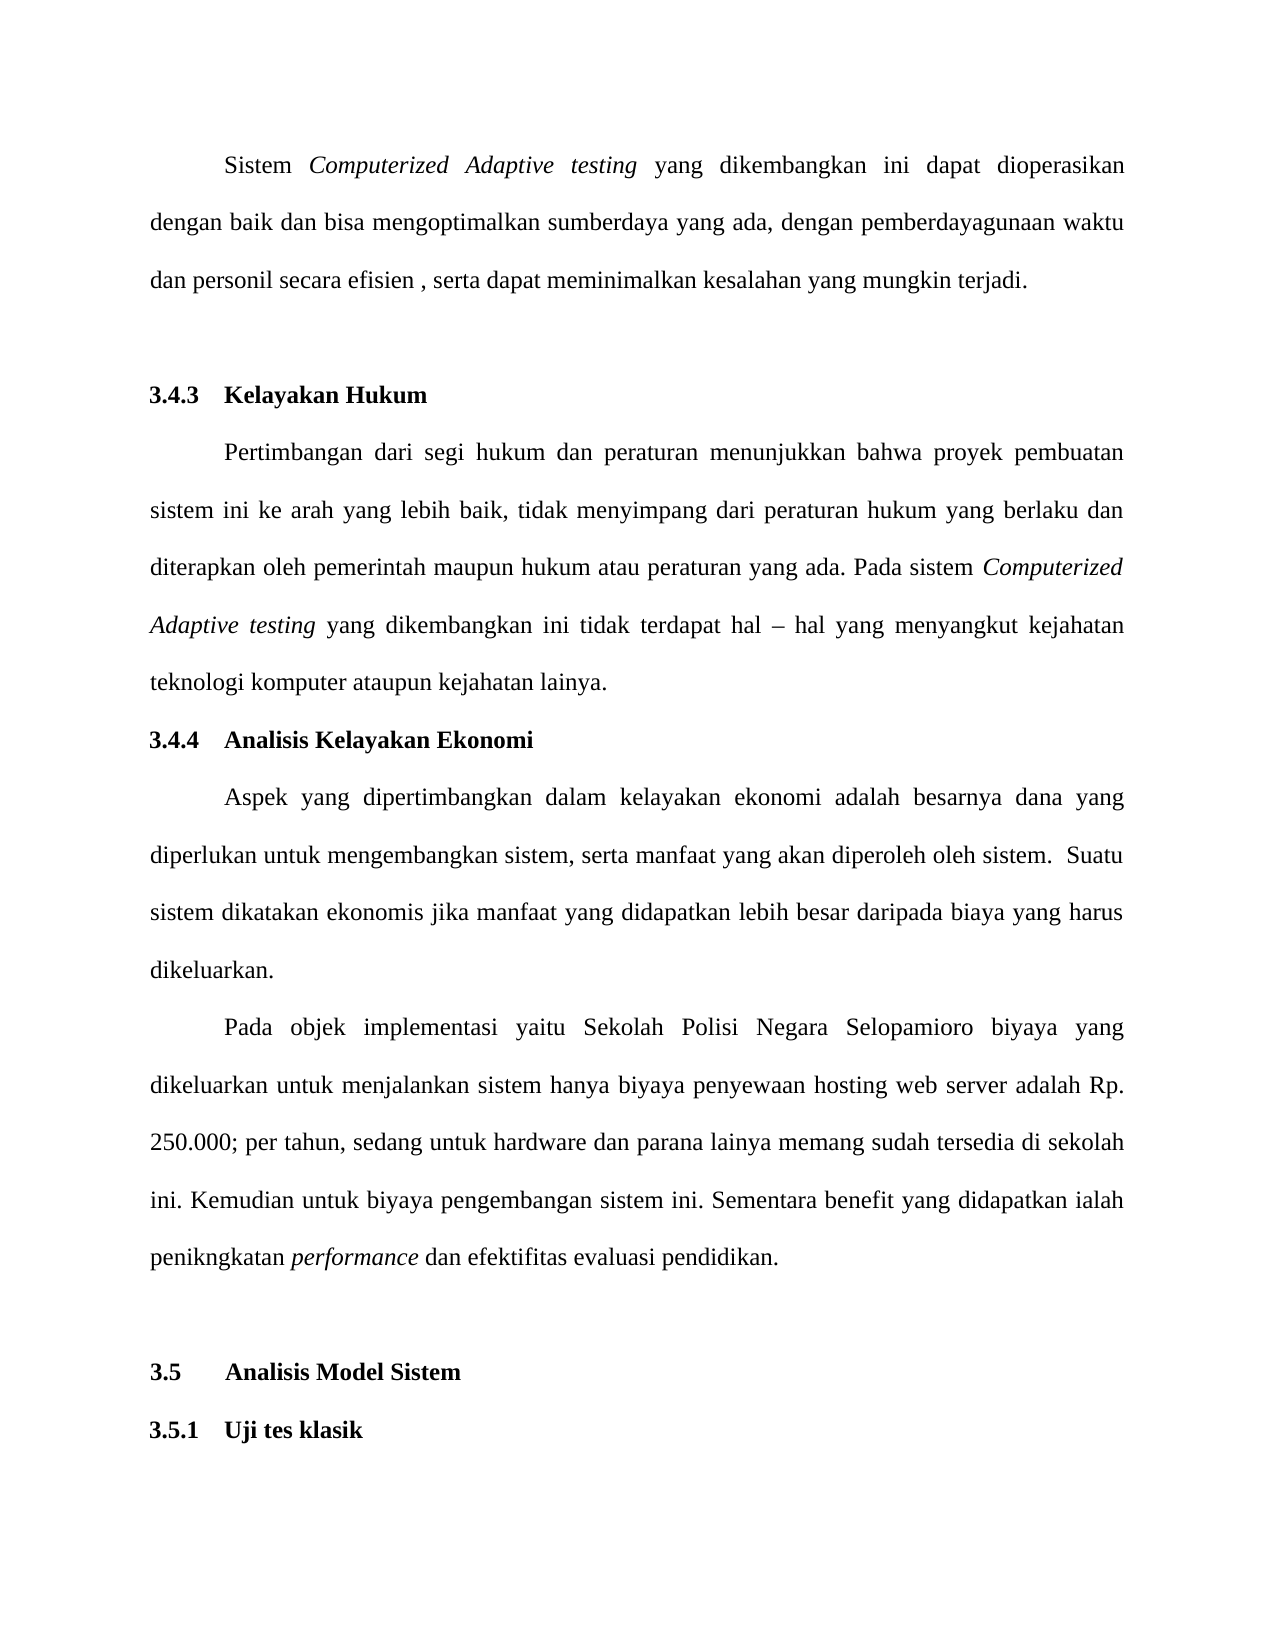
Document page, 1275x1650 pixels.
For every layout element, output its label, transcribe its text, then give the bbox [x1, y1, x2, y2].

list Analisis Kelayakan Ekonomi [149, 725, 1125, 754]
list Sistem Computerized Adaptive testing yang dikembangkan ini dapat dioperasikan dengan baik dan bisa mengoptimalkan sumberdaya yang ada, dengan pemberdayagunaan waktu dan personil secara efisien , serta dapat meminimalkan kesalahan yang mungkin terjadi. [150, 150, 1125, 294]
list Pertimbangan dari segi hukum dan peraturan menunjukkan bahwa proyek pembuatan sistem ini ke arah yang lebih baik, tidak menyimpang dari peraturan hukum yang berlaku dan diterapkan oleh pemerintah maupun hukum atau peraturan yang ada. Pada sistem Computerized Adaptive testing yang dikembangkan ini tidak terdapat hal – hal yang menyangkut kejahatan teknologi komputer ataupun kejahatan lainya. [150, 437, 1125, 696]
list Uji tes klasik [149, 1415, 1125, 1444]
list Kelayakan Hukum [149, 380, 1125, 409]
list Aspek yang dipertimbangkan dalam kelayakan ekonomi adalah besarnya dana yang diperlukan untuk mengembangkan sistem, serta manfaat yang akan diperoleh oleh sistem. Suatu sistem dikatakan ekonomis jika manfaat yang didapatkan lebih besar daripada biaya yang harus dikeluarkan. [150, 782, 1125, 984]
list Analisis Model Sistem [150, 1357, 1125, 1386]
list Pada objek implementasi yaitu Sekolah Polisi Negara Selopamioro biyaya yang dikeluarkan untuk menjalankan sistem hanya biyaya penyewaan hosting web server adalah Rp. 250.000; per tahun, sedang untuk hardware dan parana lainya memang sudah tersedia di sekolah ini. Kemudian untuk biyaya pengembangan sistem ini. Sementara benefit yang didapatkan ialah penikngkatan performance dan efektifitas evaluasi pendidikan. [150, 1012, 1125, 1271]
